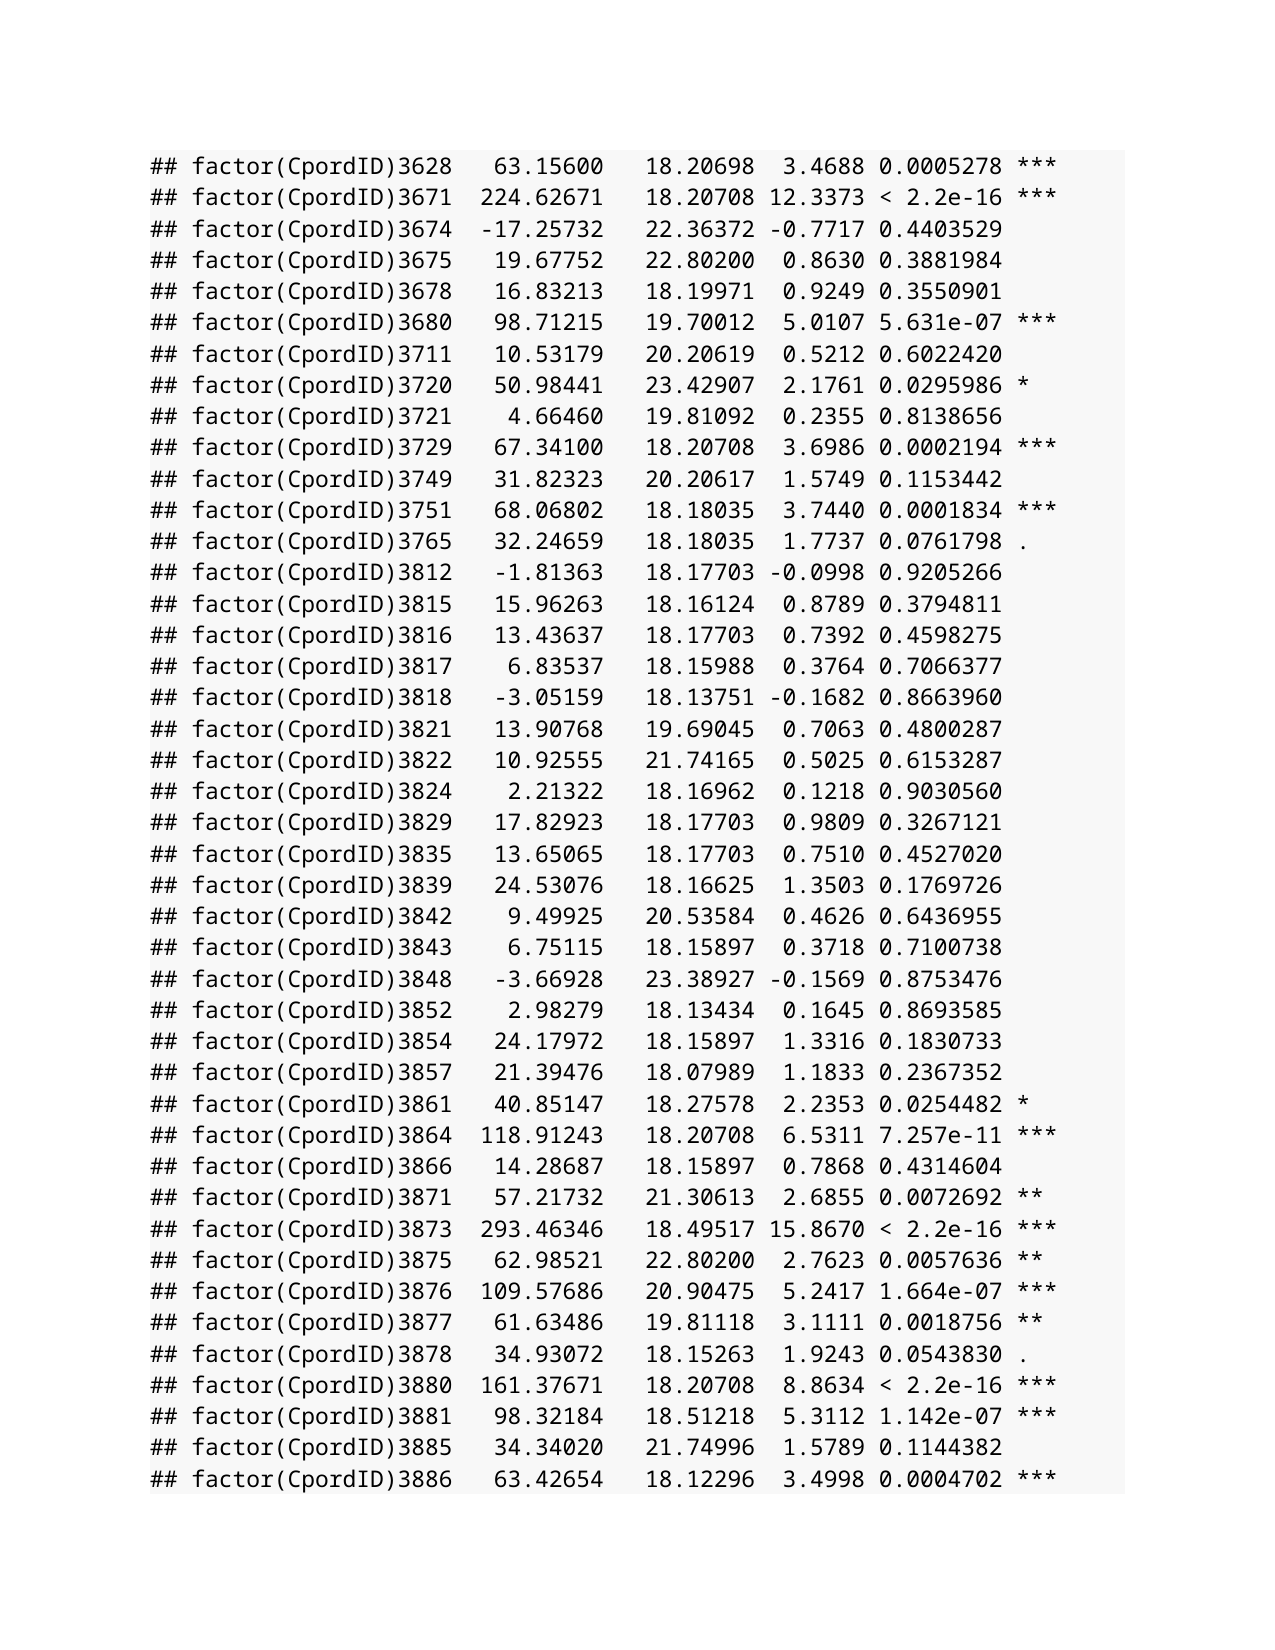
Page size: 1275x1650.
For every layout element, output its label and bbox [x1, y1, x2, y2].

text [150, 150, 1125, 1494]
